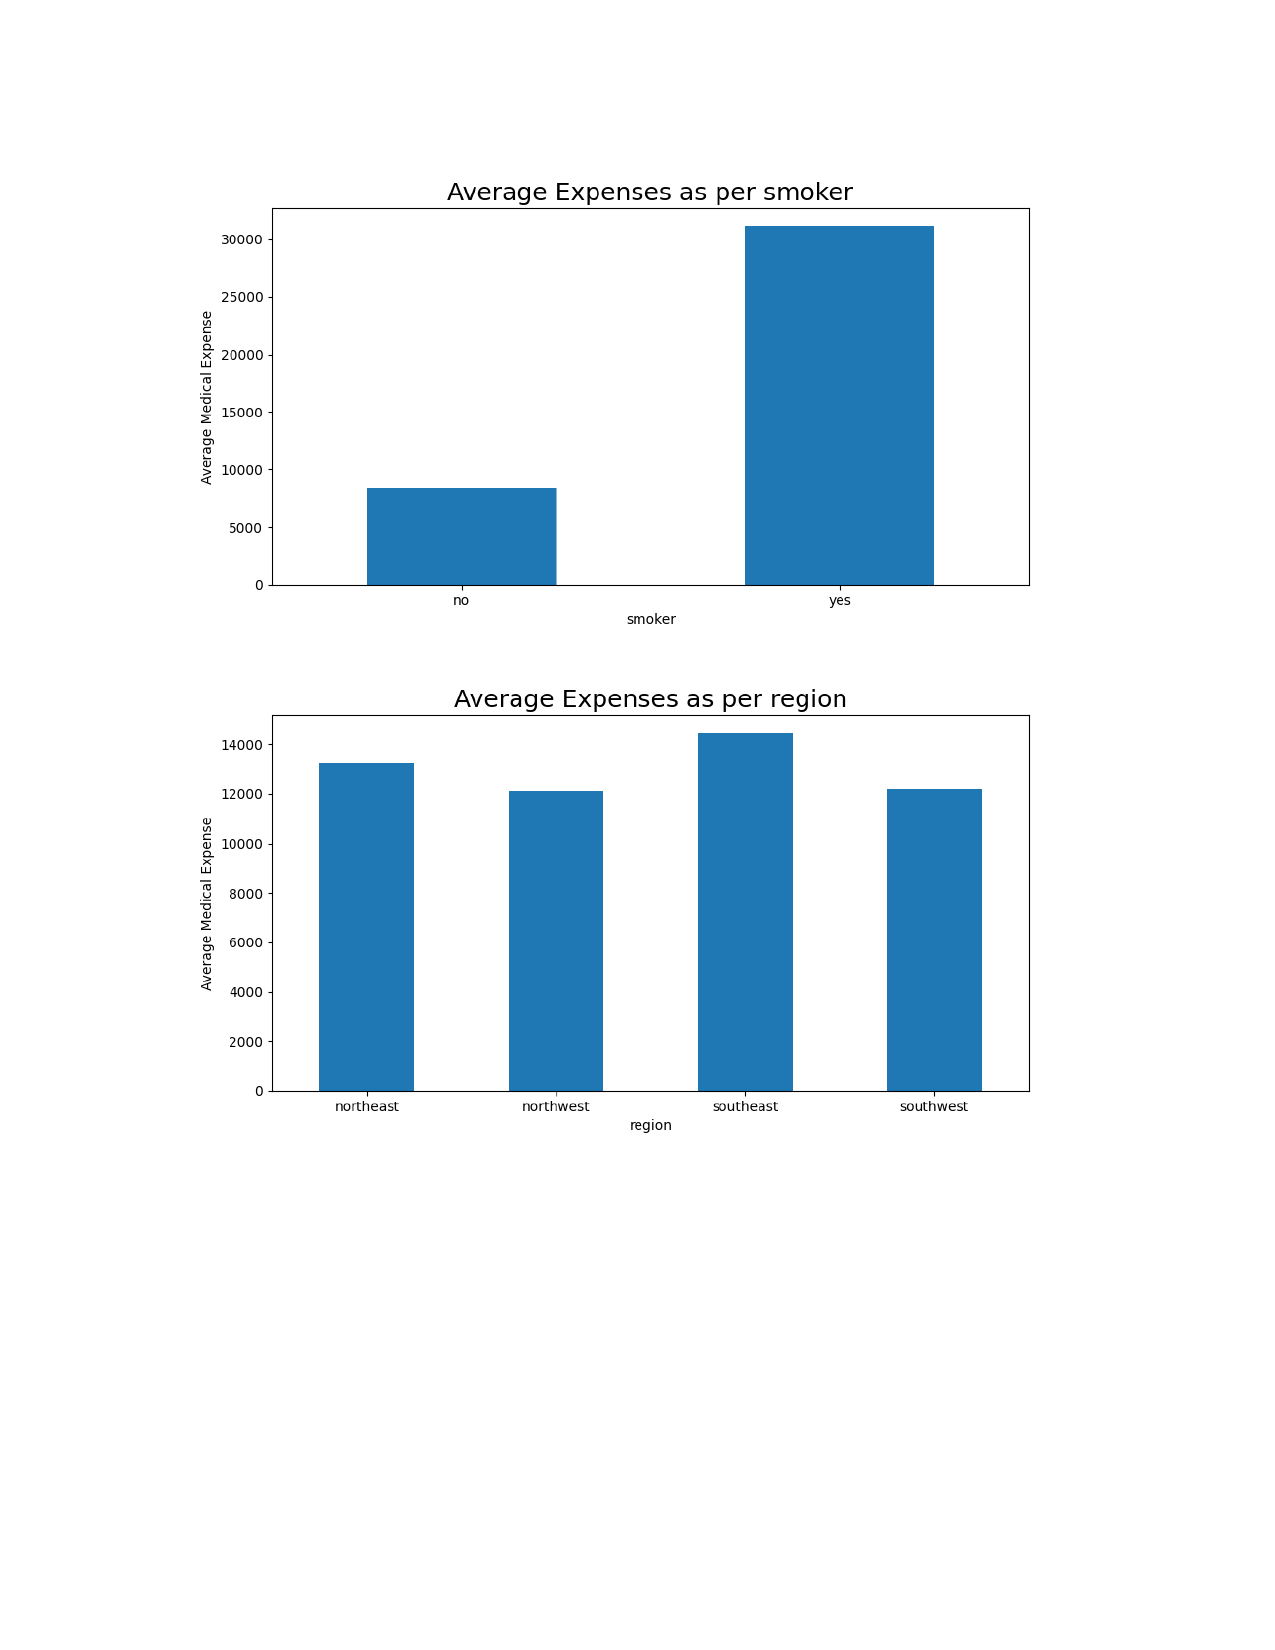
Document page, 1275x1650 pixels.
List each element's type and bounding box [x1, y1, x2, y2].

picture [150, 150, 1125, 638]
picture [150, 656, 1125, 1144]
